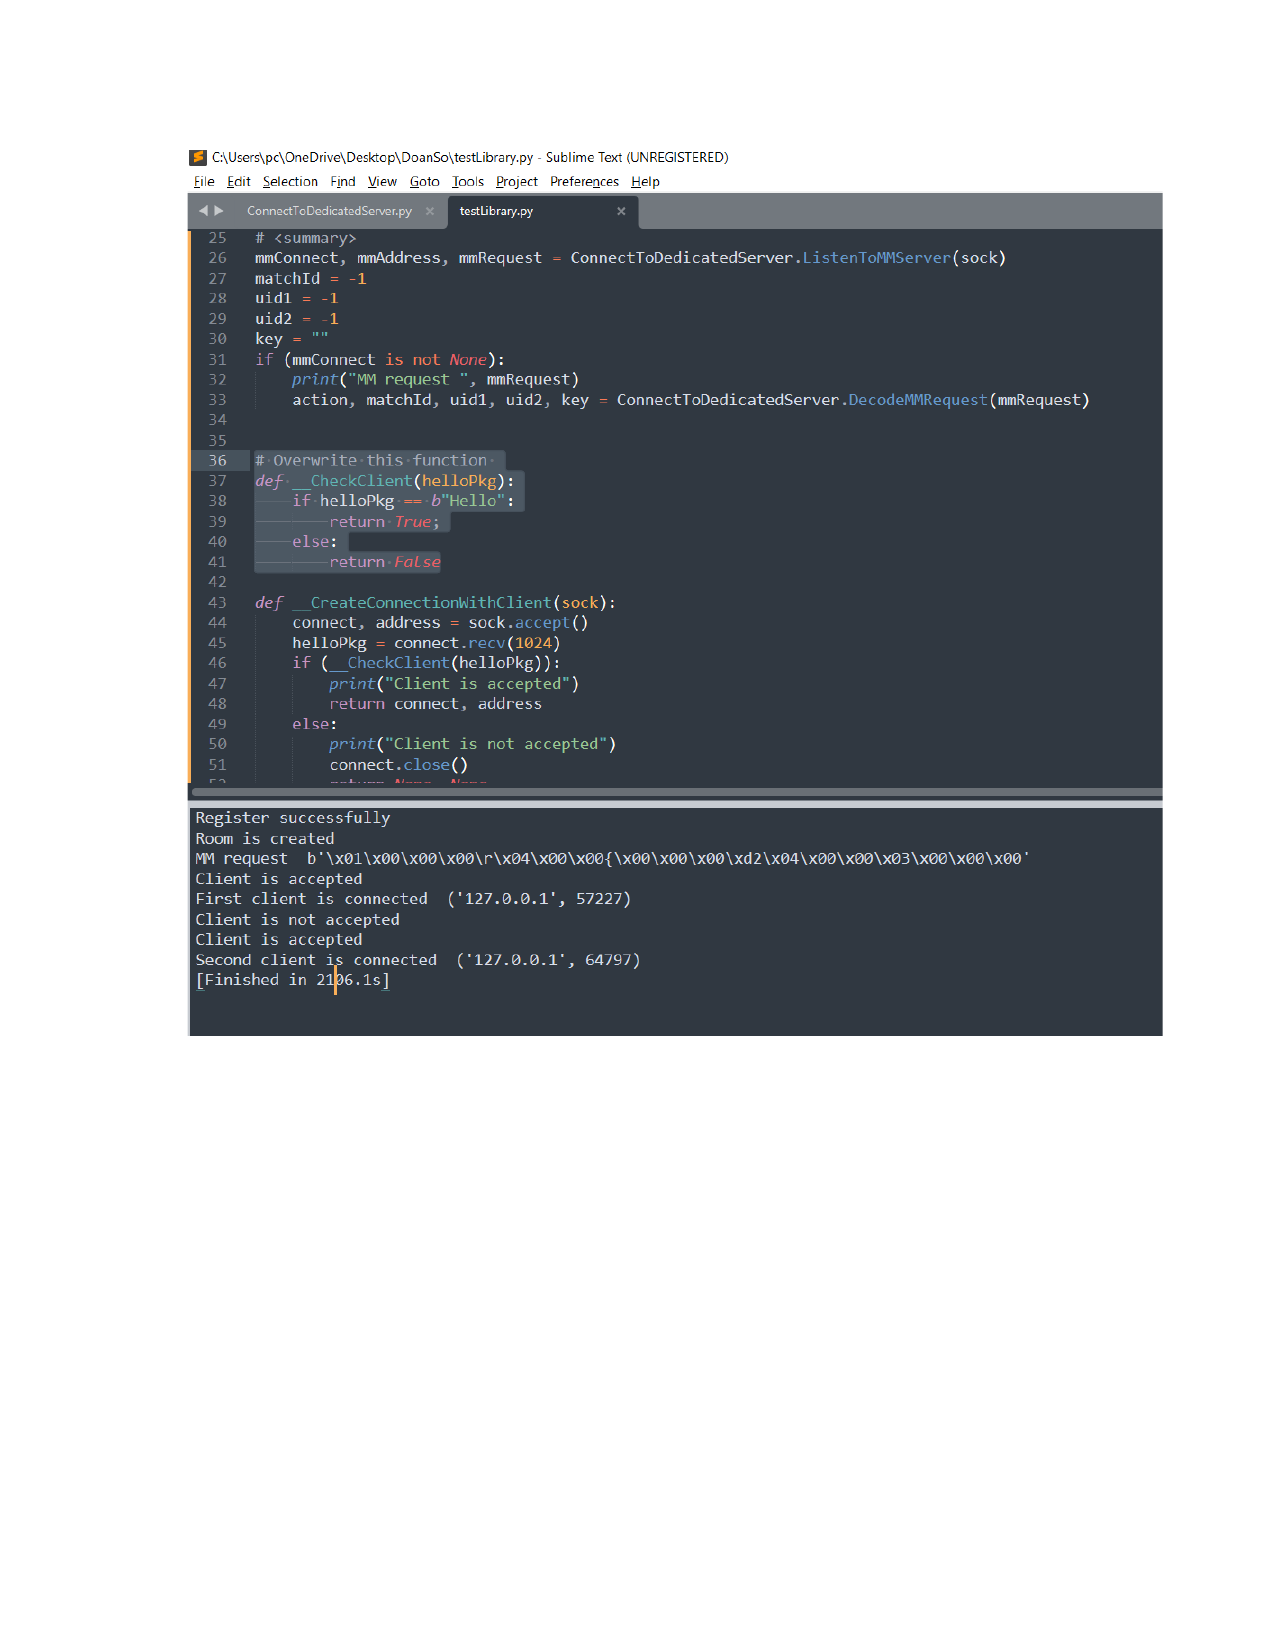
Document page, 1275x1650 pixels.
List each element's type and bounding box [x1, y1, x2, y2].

picture [187, 150, 1163, 1036]
